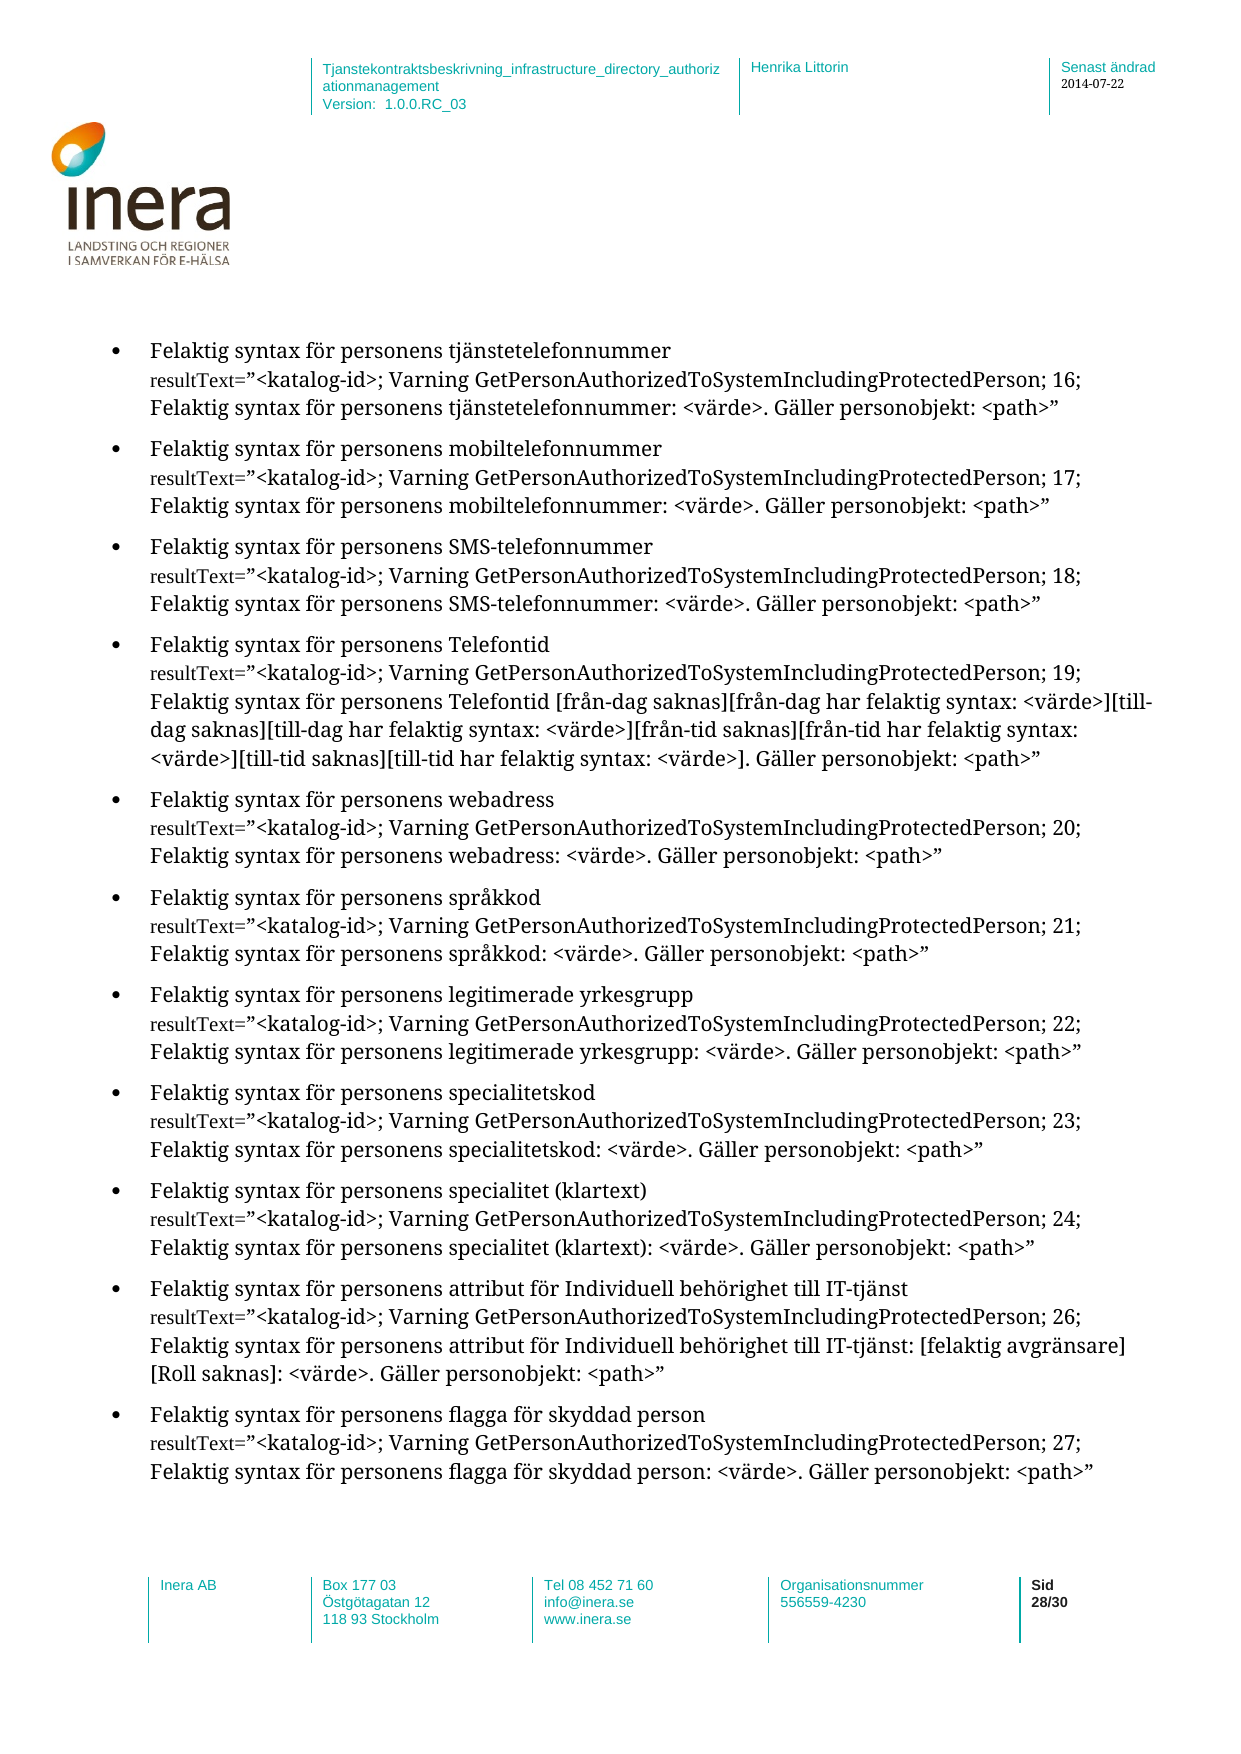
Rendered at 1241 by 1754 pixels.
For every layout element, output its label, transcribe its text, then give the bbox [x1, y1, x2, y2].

list Felaktig syntax för personens webadress resultText=”<katalog-id>; Varning GetPersonAuthorizedToSystemIncludingProtectedPerson; 20; Felaktig syntax för personens webadress: <värde>. Gäller personobjekt: <path>” [112, 785, 1165, 870]
picture [51, 122, 230, 265]
list Felaktig syntax för personens mobiltelefonnummer resultText=”<katalog-id>; Varning GetPersonAuthorizedToSystemIncludingProtectedPerson; 17; Felaktig syntax för personens mobiltelefonnummer: <värde>. Gäller personobjekt: <path>” [112, 434, 1165, 520]
list Felaktig syntax för personens SMS-telefonnummer resultText=”<katalog-id>; Varning GetPersonAuthorizedToSystemIncludingProtectedPerson; 18; Felaktig syntax för personens SMS-telefonnummer: <värde>. Gäller personobjekt: <path>” [112, 532, 1165, 618]
list Felaktig syntax för personens tjänstetelefonnummer resultText=”<katalog-id>; Varning GetPersonAuthorizedToSystemIncludingProtectedPerson; 16; Felaktig syntax för personens tjänstetelefonnummer: <värde>. Gäller personobjekt: <path>” [112, 337, 1165, 422]
list Felaktig syntax för personens flagga för skyddad person resultText=”<katalog-id>; Varning GetPersonAuthorizedToSystemIncludingProtectedPerson; 27; Felaktig syntax för personens flagga för skyddad person: <värde>. Gäller personobjekt: <path>” [112, 1400, 1165, 1485]
list Felaktig syntax för personens språkkod resultText=”<katalog-id>; Varning GetPersonAuthorizedToSystemIncludingProtectedPerson; 21; Felaktig syntax för personens språkkod: <värde>. Gäller personobjekt: <path>” [112, 883, 1165, 968]
list Felaktig syntax för personens specialitet (klartext) resultText=”<katalog-id>; Varning GetPersonAuthorizedToSystemIncludingProtectedPerson; 24; Felaktig syntax för personens specialitet (klartext): <värde>. Gäller personobjekt: <path>” [112, 1176, 1165, 1261]
list Felaktig syntax för personens attribut för Individuell behörighet till IT-tjänst resultText=”<katalog-id>; Varning GetPersonAuthorizedToSystemIncludingProtectedPerson; 26; Felaktig syntax för personens attribut för Individuell behörighet till IT-tjänst: [felaktig avgränsare][Roll saknas]: <värde>. Gäller personobjekt: <path>” [112, 1274, 1165, 1388]
list Felaktig syntax för personens Telefontid resultText=”<katalog-id>; Varning GetPersonAuthorizedToSystemIncludingProtectedPerson; 19; Felaktig syntax för personens Telefontid [från-dag saknas][från-dag har felaktig syntax: <värde>][till-dag saknas][till-dag har felaktig syntax: <värde>][från-tid saknas][från-tid har felaktig syntax: <värde>][till-tid saknas][till-tid har felaktig syntax: <värde>]. Gäller personobjekt: <path>” [112, 630, 1165, 772]
list Felaktig syntax för personens specialitetskod resultText=”<katalog-id>; Varning GetPersonAuthorizedToSystemIncludingProtectedPerson; 23; Felaktig syntax för personens specialitetskod: <värde>. Gäller personobjekt: <path>” [112, 1078, 1165, 1163]
list Felaktig syntax för personens legitimerade yrkesgrupp resultText=”<katalog-id>; Varning GetPersonAuthorizedToSystemIncludingProtectedPerson; 22; Felaktig syntax för personens legitimerade yrkesgrupp: <värde>. Gäller personobjekt: <path>” [112, 980, 1165, 1066]
